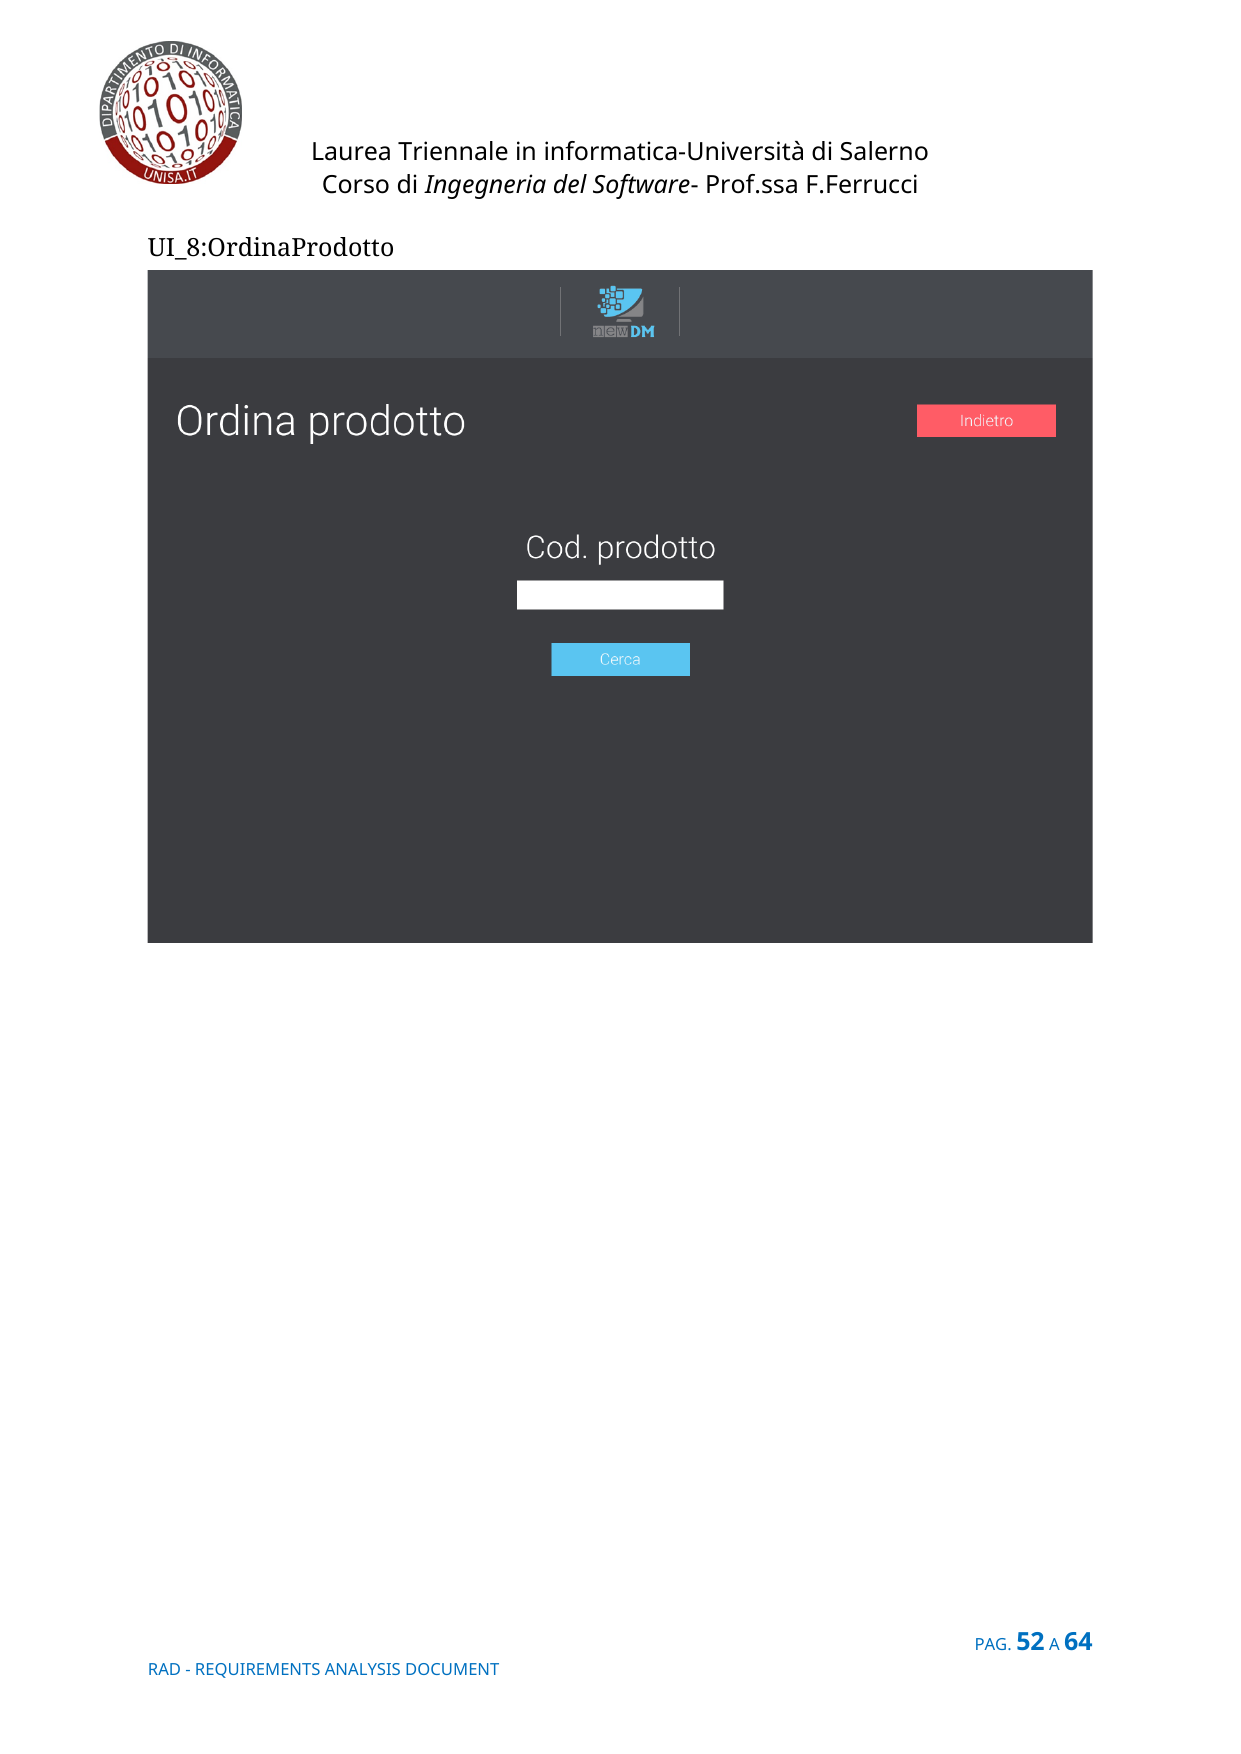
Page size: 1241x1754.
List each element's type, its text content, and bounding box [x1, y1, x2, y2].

picture [147, 270, 1093, 943]
picture [99, 41, 242, 184]
text UI_8:OrdinaProdotto [148, 230, 1092, 270]
